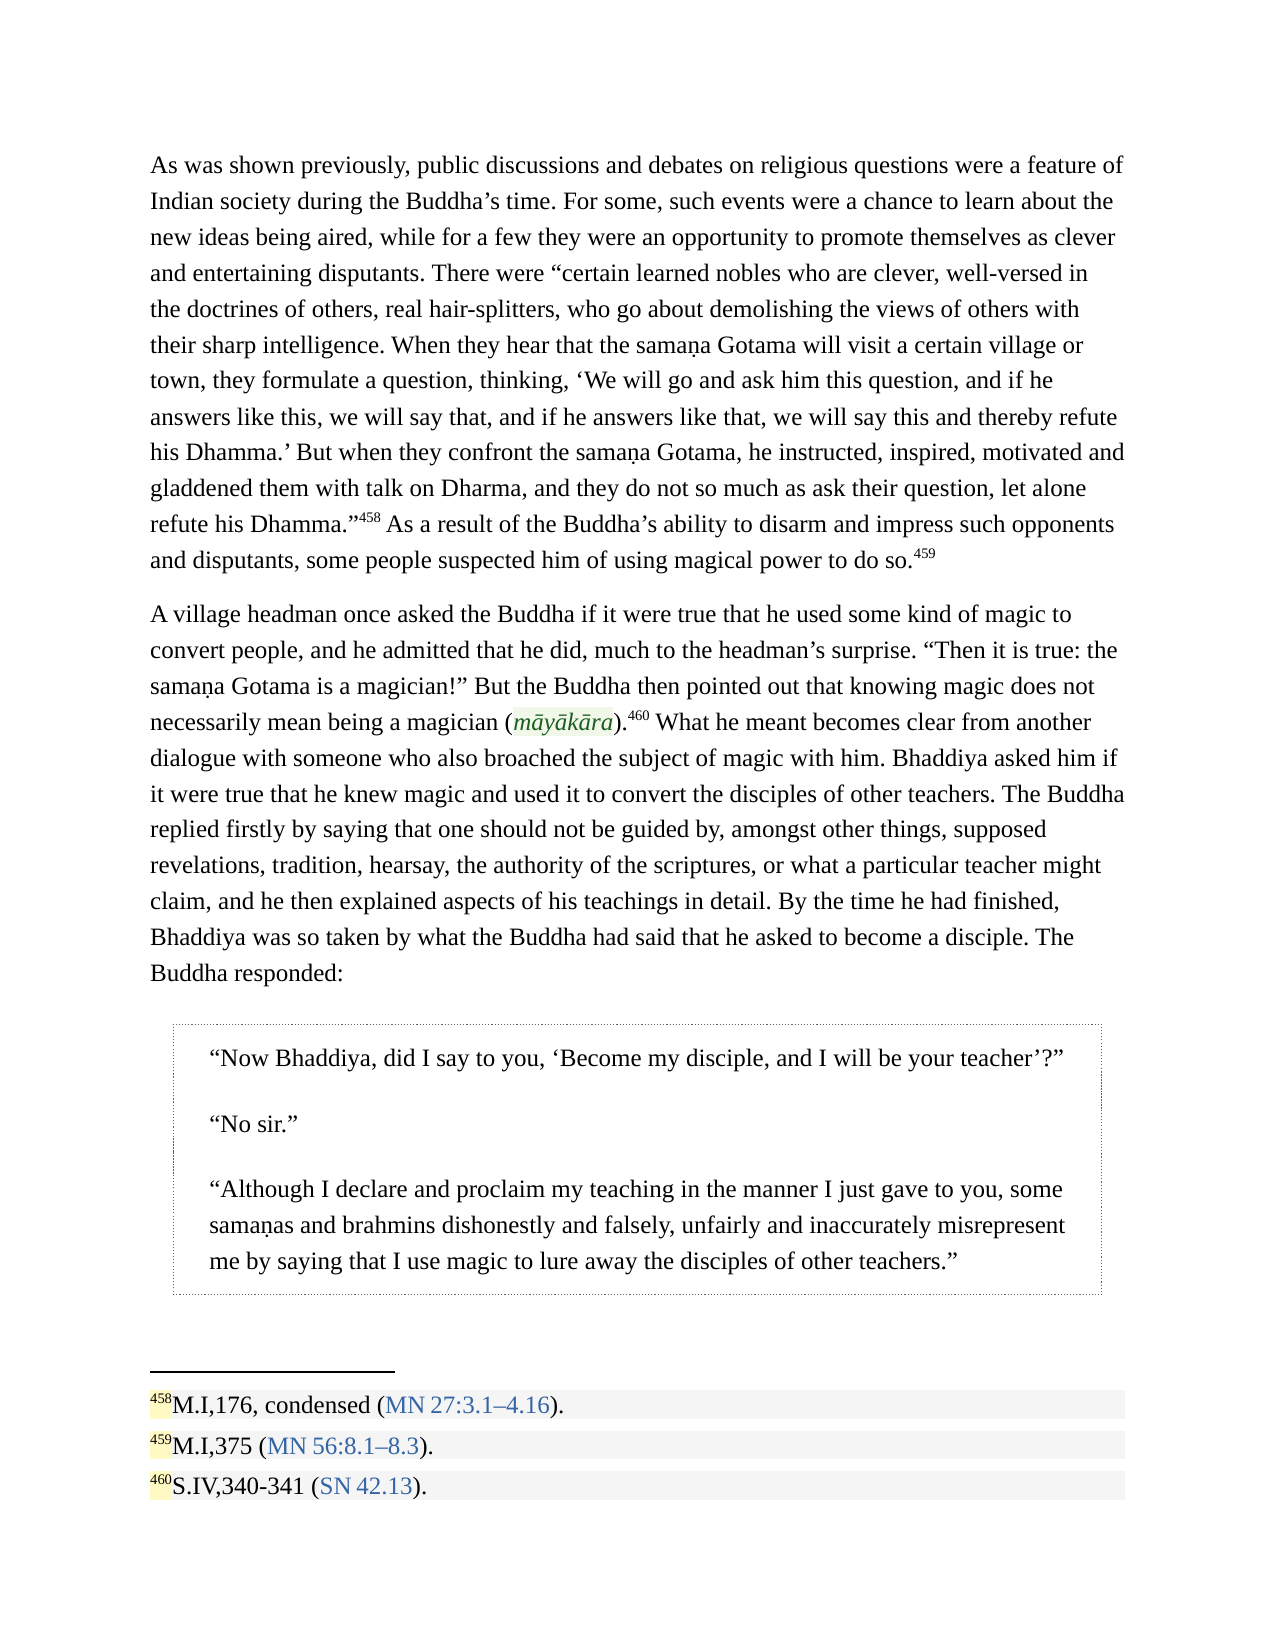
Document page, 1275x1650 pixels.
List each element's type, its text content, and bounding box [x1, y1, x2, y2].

text “Although I declare and proclaim my teaching in the manner I just gave to you, some samaṇas and brahmins dishonestly and falsely, unfairly and inaccurately misrepresent me by saying that I use magic to lure away the disciples of other teachers.” [173, 1154, 1102, 1295]
text A village headman once asked the Buddha if it were true that he used some kind of magic to convert people, and he admitted that he did, much to the headman’s surprise. “Then it is true: the samaṇa Gotama is a magician!” But the Buddha then pointed out that knowing magic does not necessarily mean being a magician (māyākāra). What he meant becomes clear from another dialogue with someone who also broached the subject of magic with him. Bhaddiya asked him if it were true that he knew magic and used it to convert the disciples of other teachers. The Buddha replied firstly by saying that one should not be guided by, amongst other things, supposed revelations, tradition, hearsay, the authority of the scriptures, or what a particular teacher might claim, and he then explained aspects of his teachings in detail. By the time he had finished, Bhaddiya was so taken by what the Buddha had said that he asked to become a disciple. The Buddha responded: [150, 599, 1125, 987]
text As was shown previously, public discussions and debates on religious questions were a feature of Indian society during the Buddha’s time. For some, such events were a chance to learn about the new ideas being aired, while for a few they were an opportunity to promote themselves as clever and entertaining disputants. There were “certain learned nobles who are clever, well-versed in the doctrines of others, real hair-splitters, who go about demolishing the views of others with their sharp intelligence. When they hear that the samaṇa Gotama will visit a certain village or town, they formulate a question, thinking, ‘We will go and ask him this question, and if he answers like this, we will say that, and if he answers like that, we will say this and thereby refute his Dhamma.’ But when they confront the samaṇa Gotama, he instructed, inspired, motivated and gladdened them with talk on Dharma, and they do not so much as ask their question, let alone refute his Dhamma.” As a result of the Buddha’s ability to disarm and impress such opponents and disputants, some people suspected him of using magical power to do so. [150, 150, 1125, 574]
text “Now Bhaddiya, did I say to you, ‘Become my disciple, and I will be your teacher’?” [173, 1024, 1102, 1072]
text “No sir.” [173, 1089, 1102, 1138]
